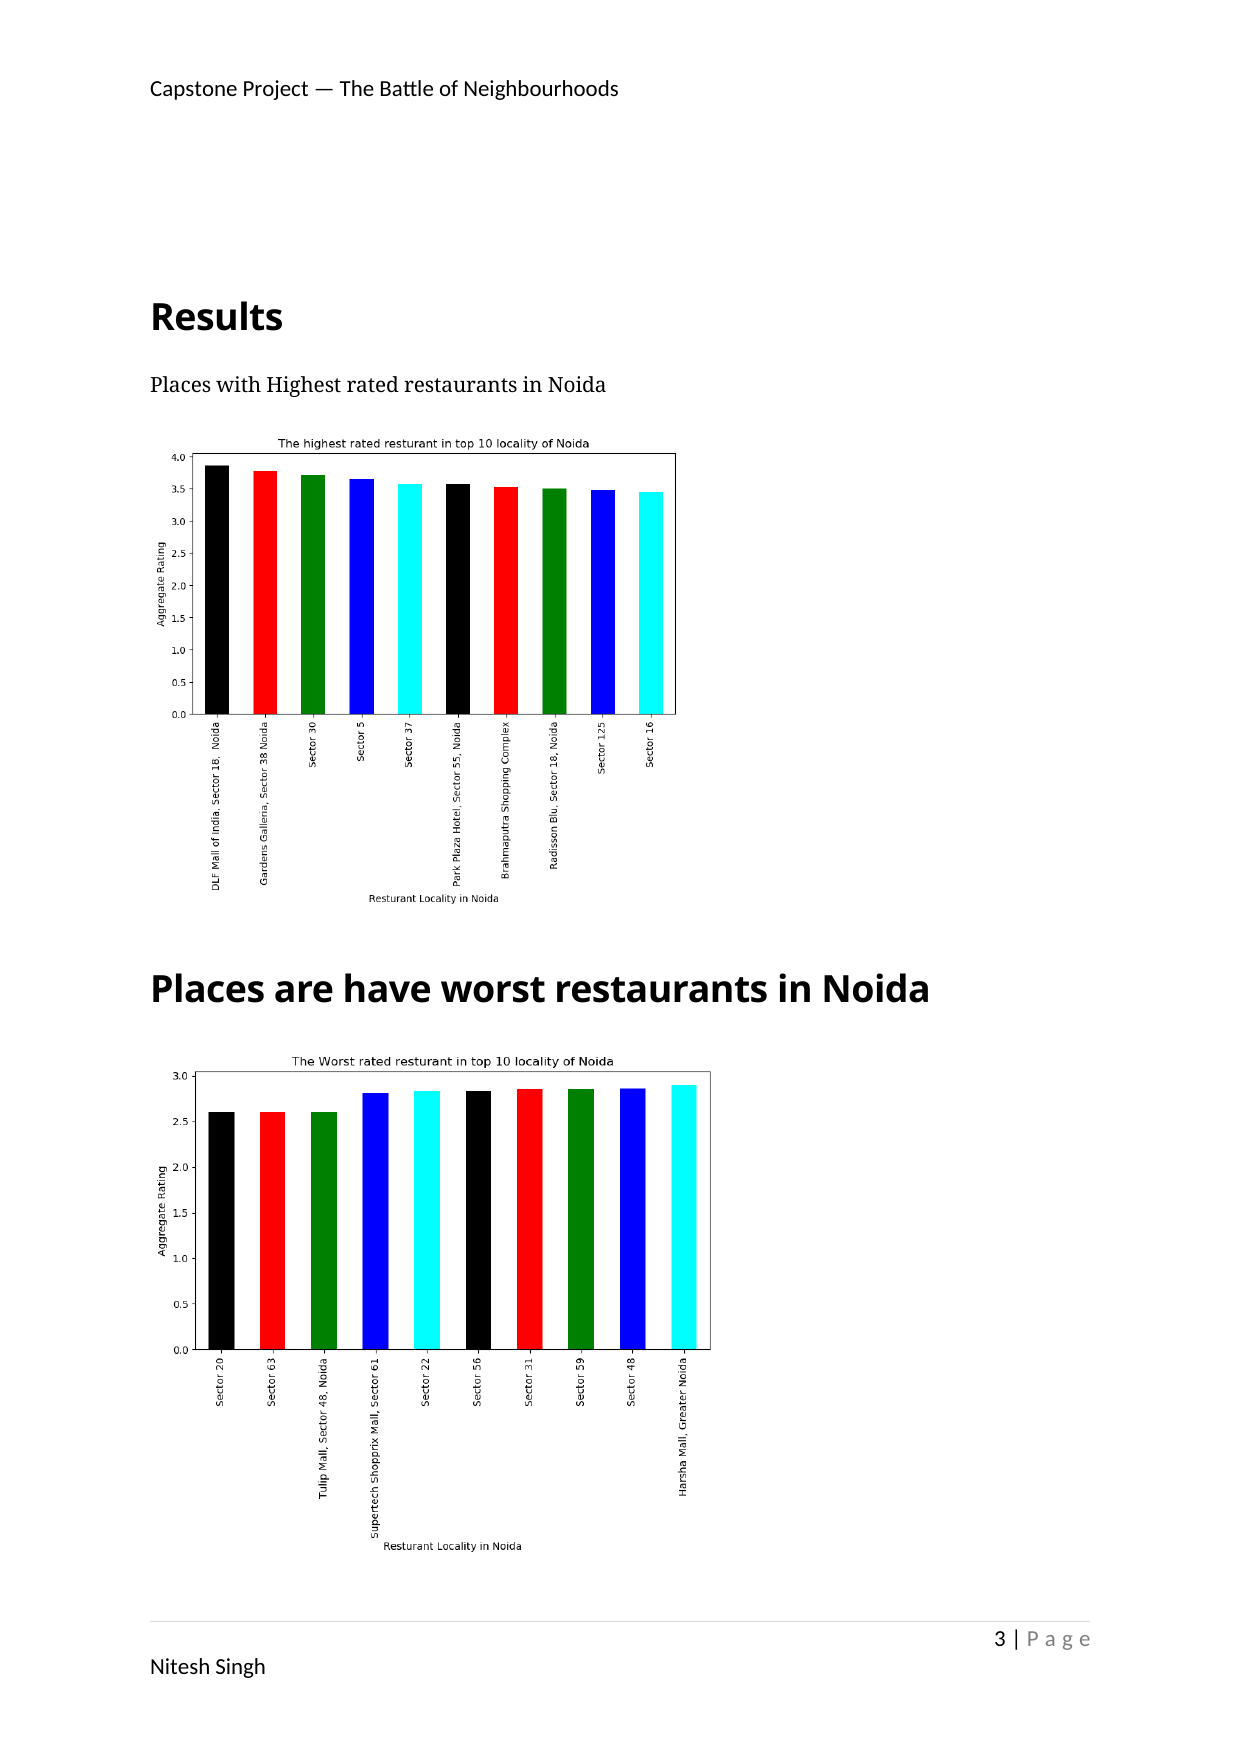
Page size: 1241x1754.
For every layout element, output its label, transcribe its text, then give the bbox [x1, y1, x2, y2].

picture [150, 1050, 715, 1559]
text Places are have worst restaurants in Noida [150, 962, 1090, 1013]
text Results [150, 290, 1090, 341]
picture [150, 432, 680, 910]
text Places with Highest rated restaurants in Noida [150, 370, 1090, 399]
